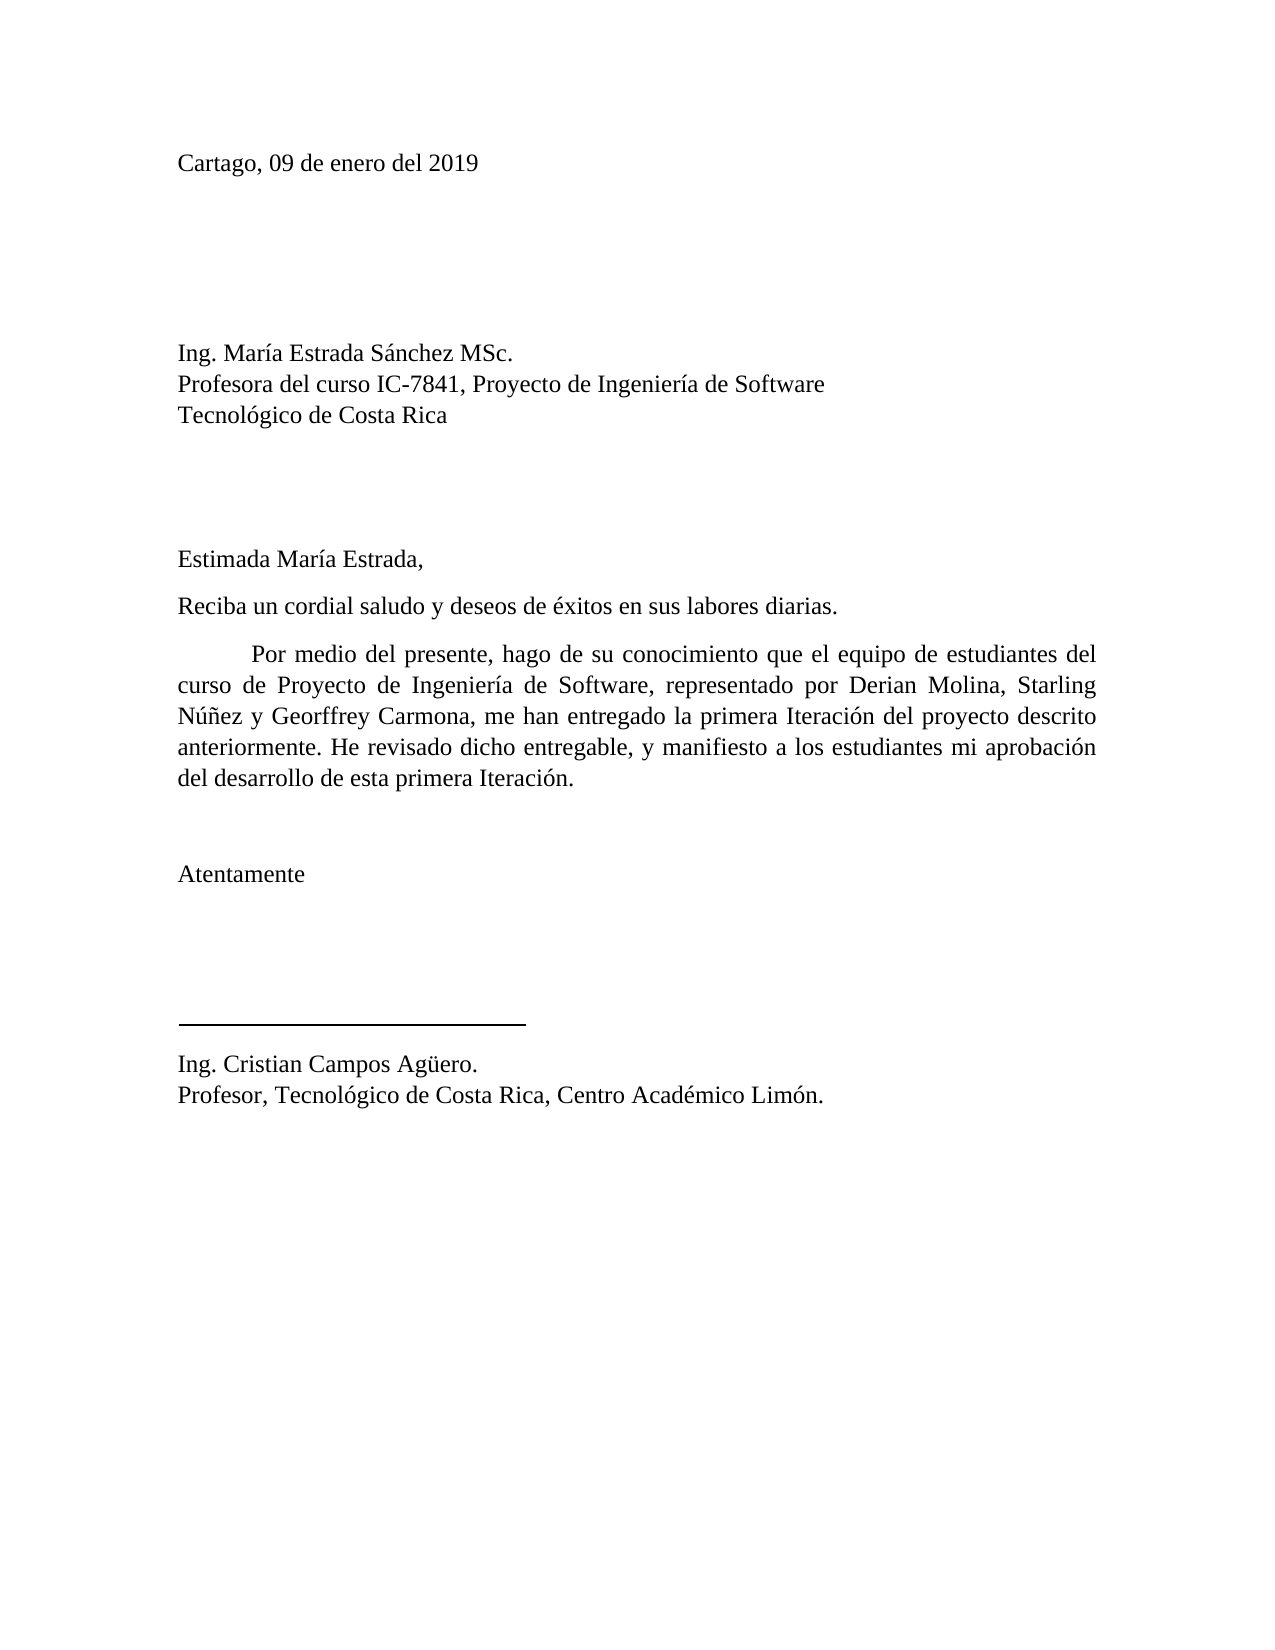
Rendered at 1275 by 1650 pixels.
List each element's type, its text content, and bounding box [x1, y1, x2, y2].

text Por medio del presente, hago de su conocimiento que el equipo de estudiantes del curso de Proyecto de Ingeniería de Software, representado por Derian Molina, Starling Núñez y Georffrey Carmona, me han entregado la primera Iteración del proyecto descrito anteriormente. He revisado dicho entregable, y manifiesto a los estudiantes mi aprobación del desarrollo de esta primera Iteración. [177, 639, 1098, 792]
text Atentamente [177, 859, 1098, 887]
text Cartago, 09 de enero del 2019 [177, 148, 1098, 176]
text Ing. María Estrada Sánchez MSc. Profesora del curso IC-7841, Proyecto de Ingeniería de Software Tecnológico de Costa Rica [177, 338, 1098, 429]
text Estimada María Estrada, [177, 544, 1098, 572]
text Reciba un cordial saludo y deseos de éxitos en sus labores diarias. [177, 591, 1098, 620]
text Ing. Cristian Campos Agüero. Profesor, Tecnológico de Costa Rica, Centro Académico Limón. [177, 1049, 1098, 1108]
